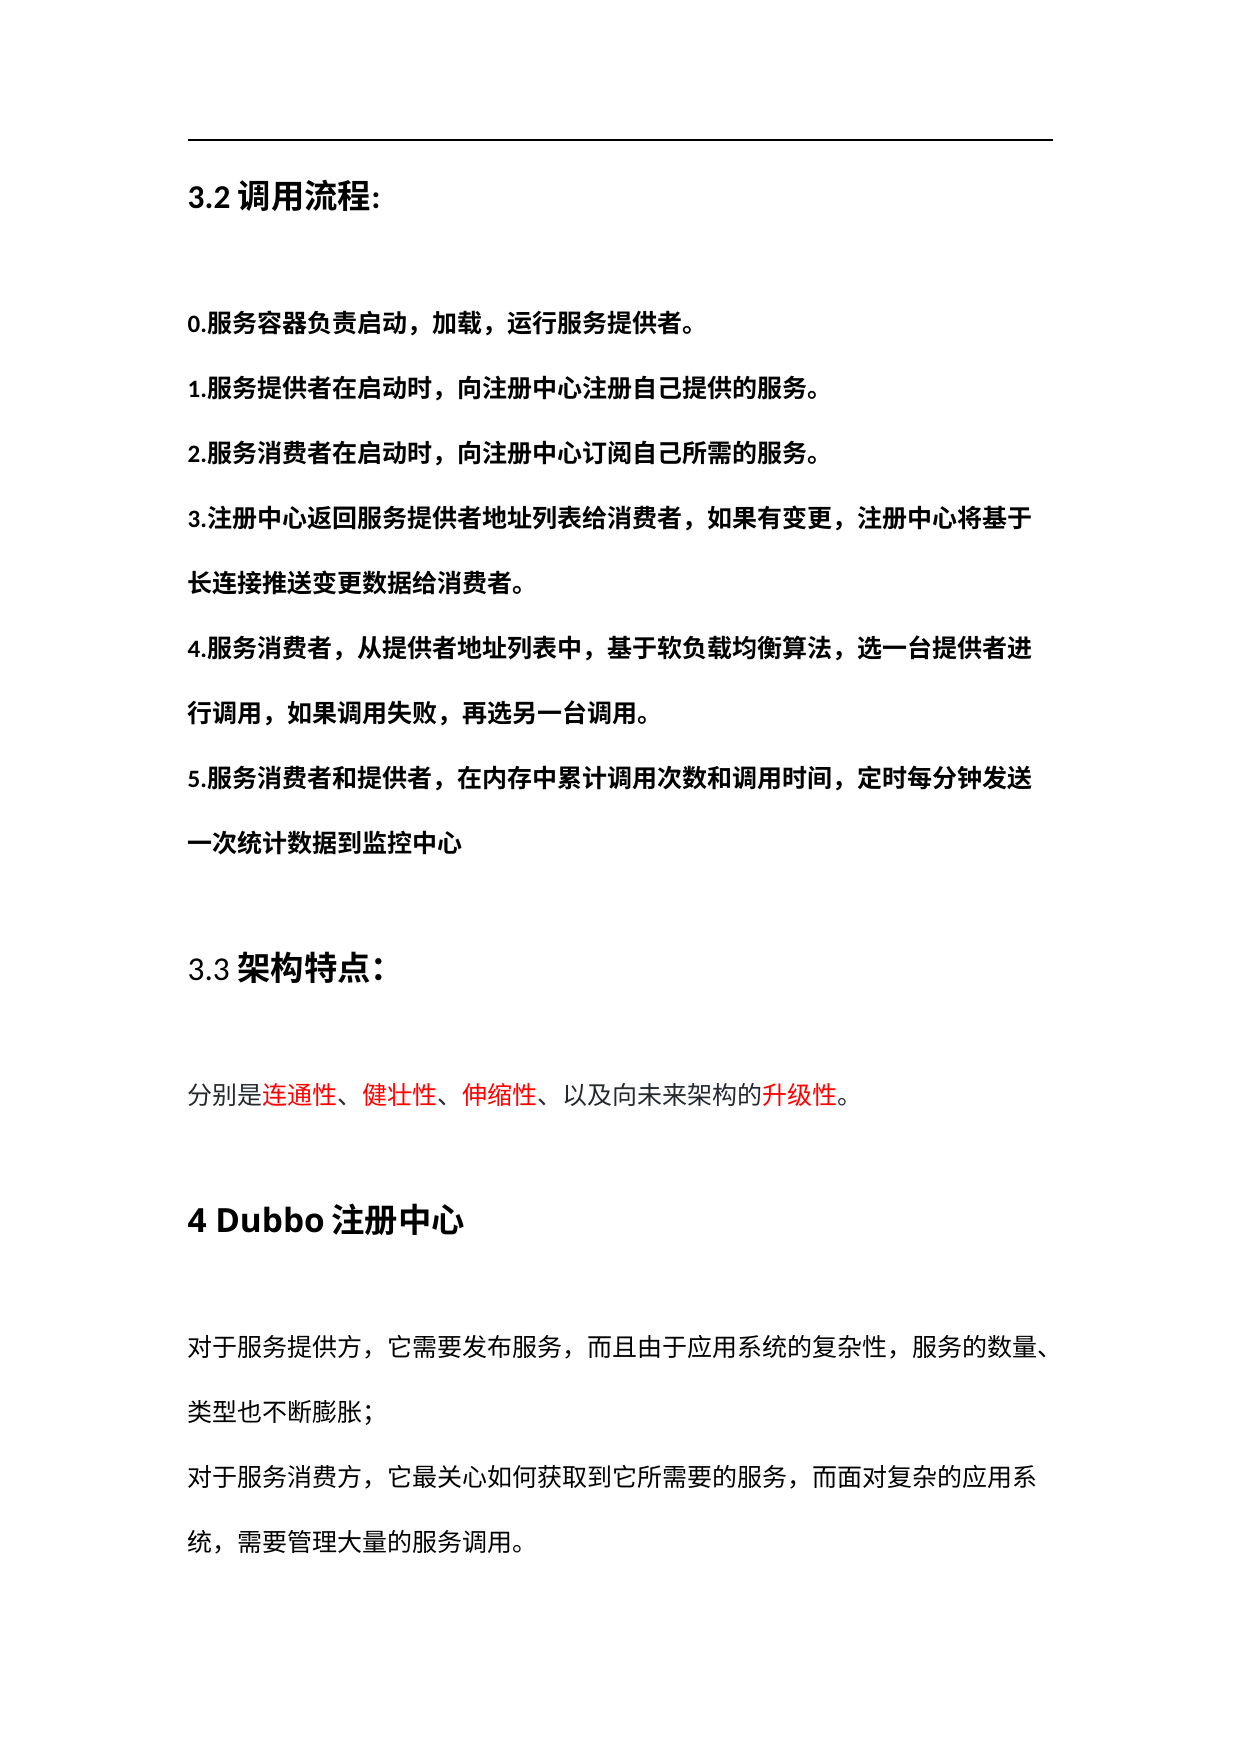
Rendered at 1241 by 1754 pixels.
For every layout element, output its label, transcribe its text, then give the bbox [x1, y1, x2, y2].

text 3.注册中心返回服务提供者地址列表给消费者，如果有变更，注册中心将基于长连接推送变更数据给消费者。 [187, 484, 1053, 614]
text 2.服务消费者在启动时，向注册中心订阅自己所需的服务。 [187, 419, 1053, 484]
subtitle 3.3 架构特点： [187, 934, 1053, 999]
text 分别是连通性、健壮性、伸缩性、以及向未来架构的升级性。 [187, 1061, 1053, 1126]
subtitle 4 Dubbo注册中心 [187, 1186, 1053, 1251]
text 5.服务消费者和提供者，在内存中累计调用次数和调用时间，定时每分钟发送一次统计数据到监控中心 [187, 744, 1053, 874]
text 对于服务消费方，它最关心如何获取到它所需要的服务，而面对复杂的应用系统，需要管理大量的服务调用。 [187, 1443, 1053, 1573]
text 1.服务提供者在启动时，向注册中心注册自己提供的服务。 [187, 354, 1053, 419]
subtitle 3.2 调用流程: [187, 162, 1053, 227]
text 4.服务消费者，从提供者地址列表中，基于软负载均衡算法，选一台提供者进行调用，如果调用失败，再选另一台调用。 [187, 614, 1053, 744]
text 对于服务提供方，它需要发布服务，而且由于应用系统的复杂性，服务的数量、类型也不断膨胀； [187, 1313, 1053, 1443]
text 0.服务容器负责启动，加载，运行服务提供者。 [187, 289, 1053, 354]
